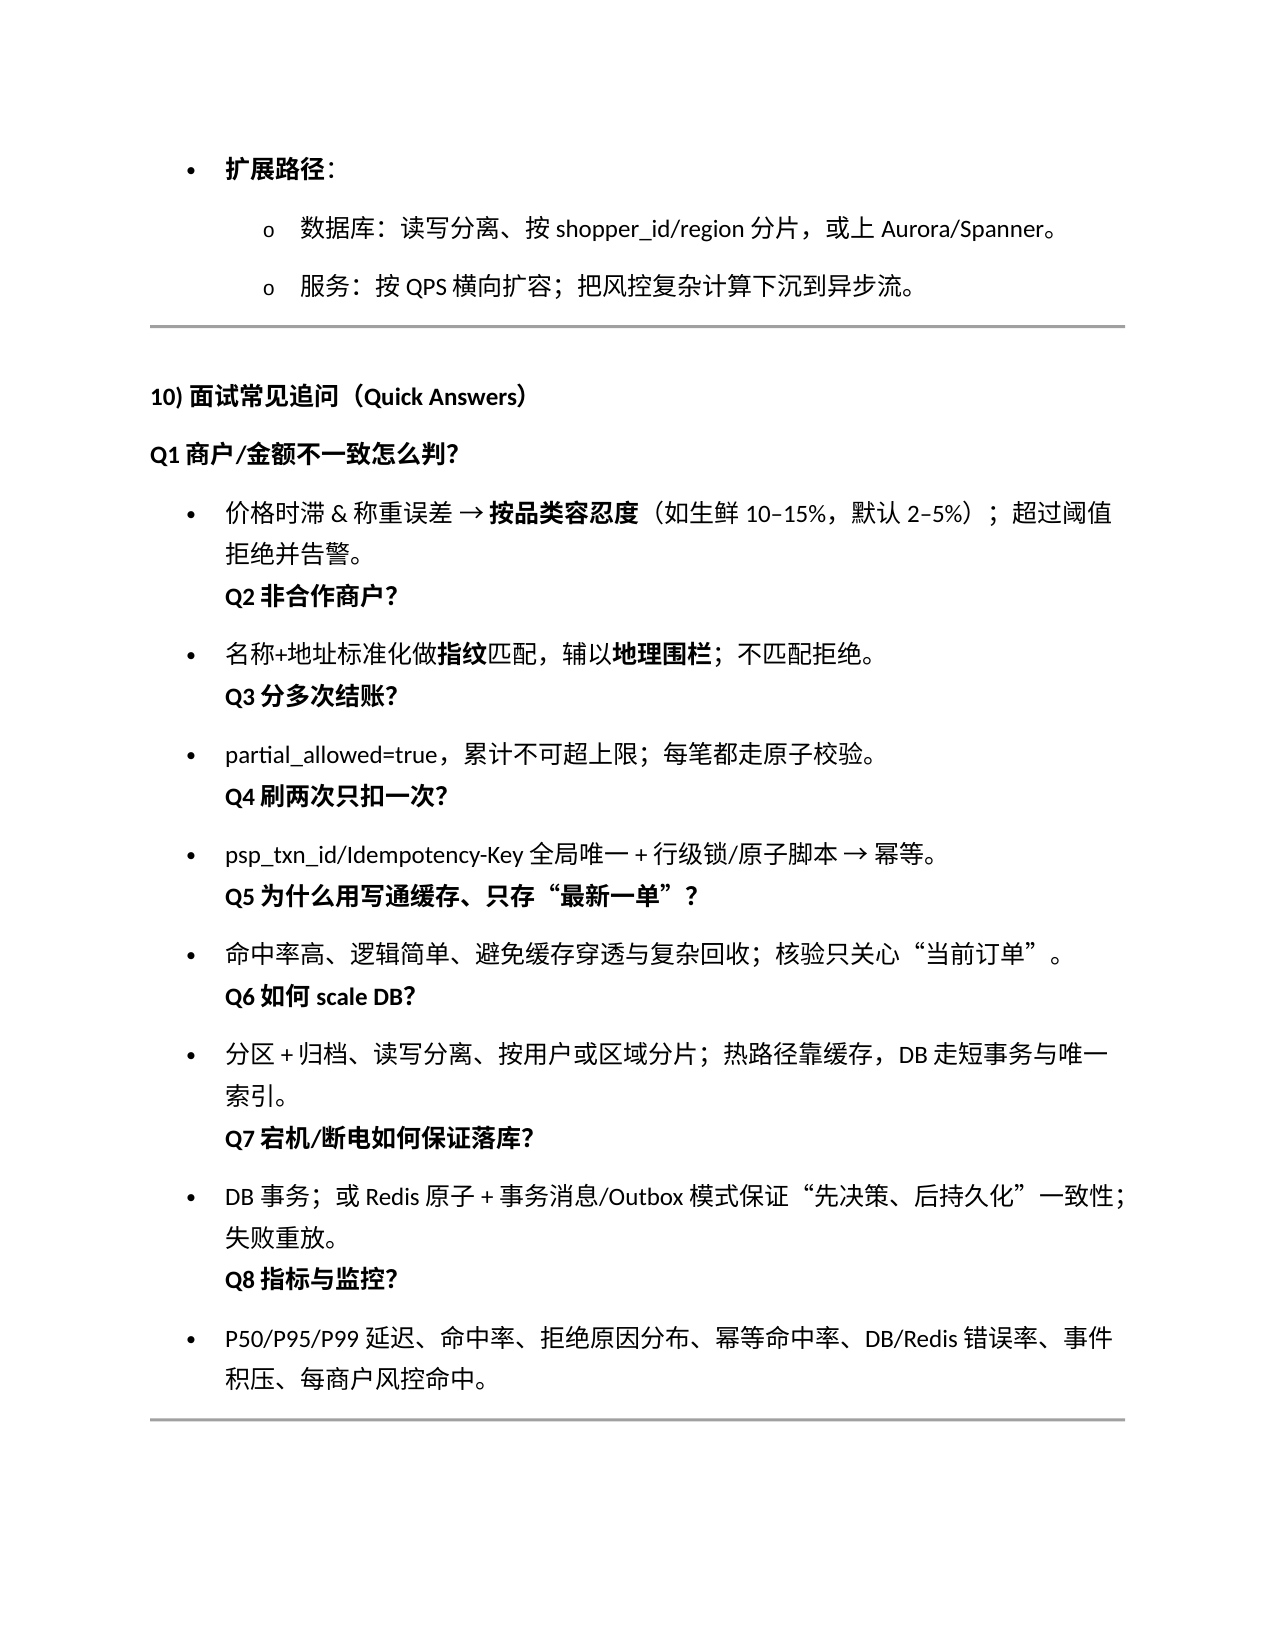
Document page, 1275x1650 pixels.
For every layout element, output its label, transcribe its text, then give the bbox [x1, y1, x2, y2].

text 10) 面试常见追问（Quick Answers） [150, 377, 1125, 413]
list 数据库：读写分离、按 shopper_id/region 分片，或上 Aurora/Spanner。 [262, 208, 1125, 244]
list 服务：按 QPS 横向扩容；把风控复杂计算下沉到异步流。 [262, 267, 1125, 303]
list 价格时滞 & 称重误差 → 按品类容忍度（如生鲜 10–15%，默认 2–5%）；超过阈值拒绝并告警。 Q2 非合作商户？ [187, 493, 1125, 613]
text Q1 商户/金额不一致怎么判？ [150, 435, 1125, 471]
list P50/P95/P99 延迟、命中率、拒绝原因分布、幂等命中率、DB/Redis 错误率、事件积压、每商户风控命中。 [187, 1318, 1125, 1396]
list 分区 + 归档、读写分离、按用户或区域分片；热路径靠缓存，DB 走短事务与唯一索引。 Q7 宕机/断电如何保证落库？ [187, 1035, 1125, 1154]
list 扩展路径： [187, 150, 1125, 186]
list 名称+地址标准化做指纹匹配，辅以地理围栏；不匹配拒绝。 Q3 分多次结账？ [187, 635, 1125, 713]
list partial_allowed=true，累计不可超上限；每笔都走原子校验。 Q4 刷两次只扣一次？ [187, 735, 1125, 813]
list 命中率高、逻辑简单、避免缓存穿透与复杂回收；核验只关心“当前订单”。 Q6 如何 scale DB？ [187, 935, 1125, 1013]
list psp_txn_id/Idempotency-Key 全局唯一 + 行级锁/原子脚本 → 幂等。 Q5 为什么用写通缓存、只存“最新一单”？ [187, 835, 1125, 913]
list DB 事务；或 Redis 原子 + 事务消息/Outbox 模式保证“先决策、后持久化”一致性；失败重放。 Q8 指标与监控？ [187, 1177, 1125, 1296]
